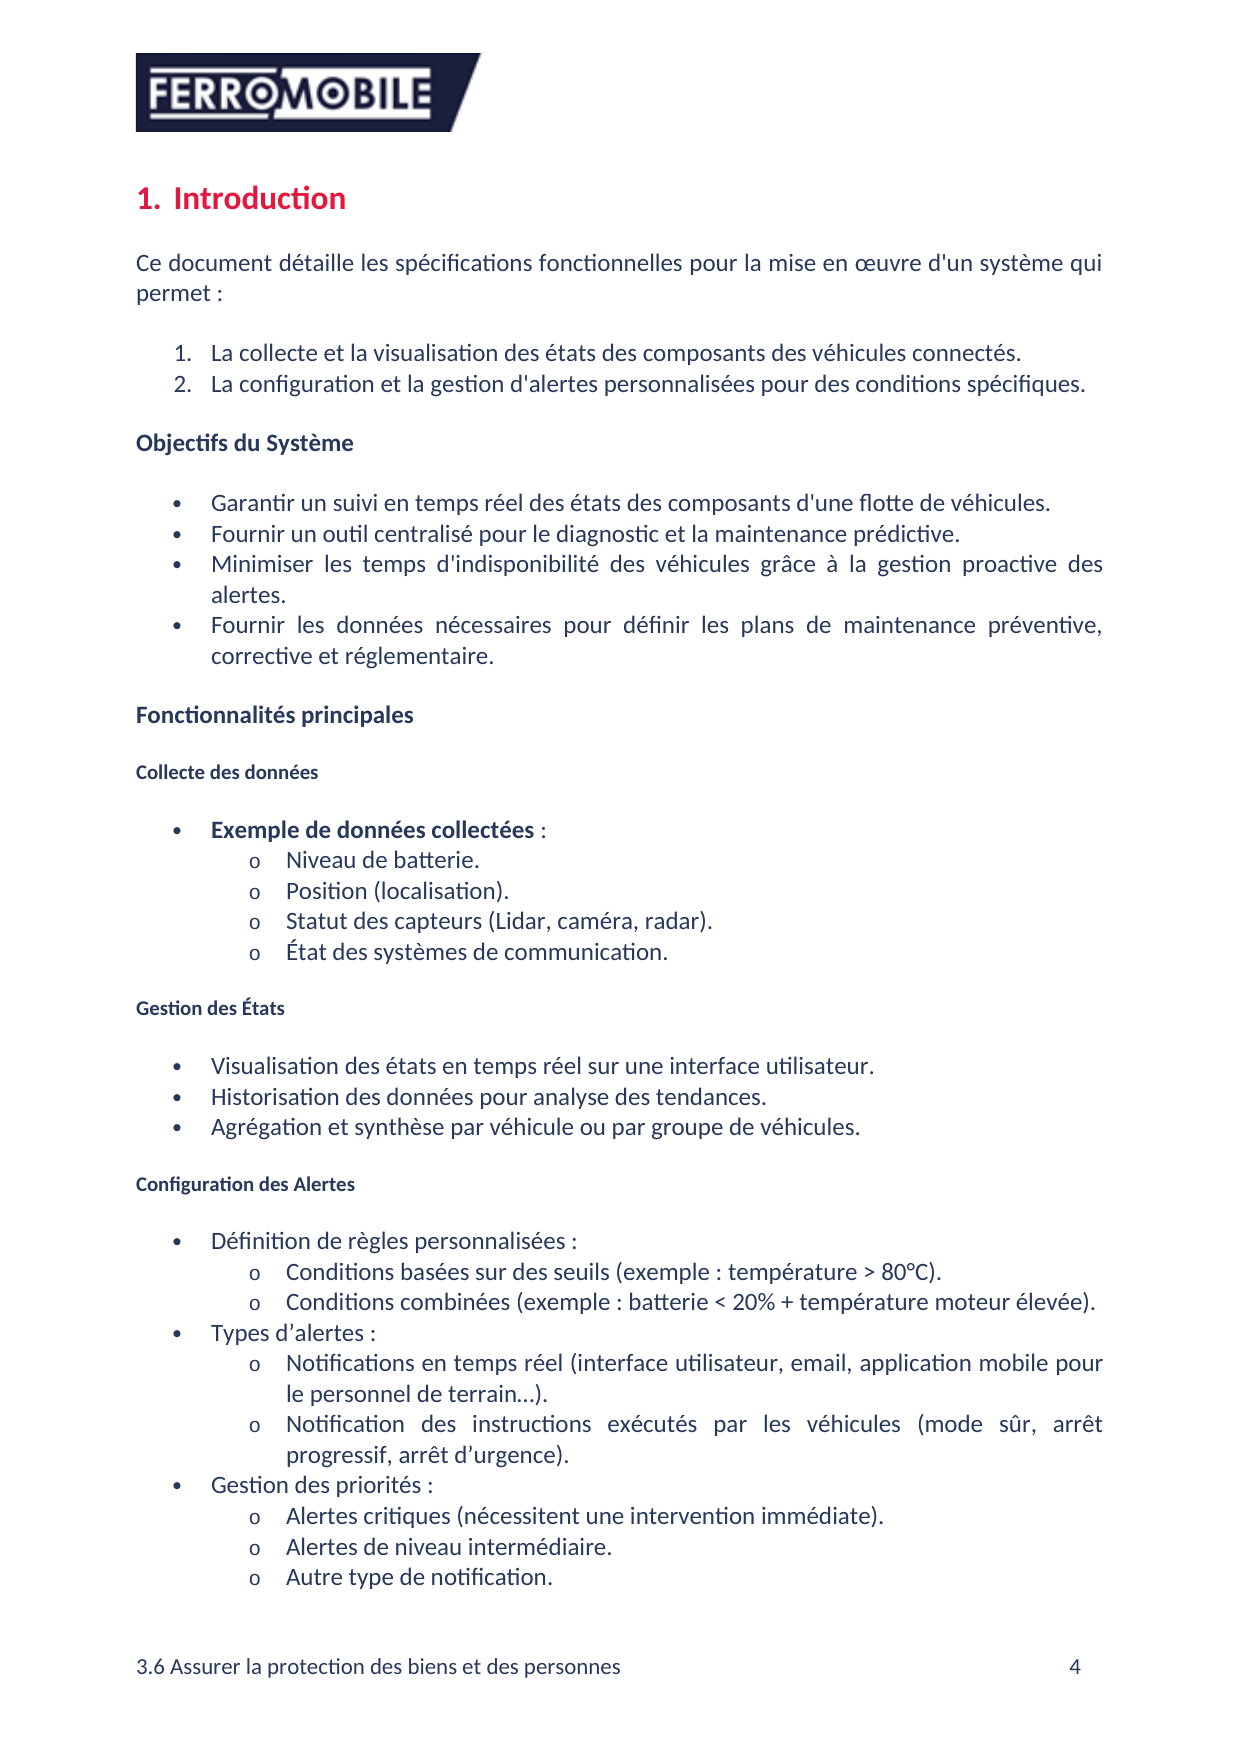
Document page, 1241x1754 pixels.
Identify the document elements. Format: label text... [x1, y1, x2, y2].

subtitle Introduction [136, 177, 1104, 218]
list La collecte et la visualisation des états des composants des véhicules connectés. [173, 337, 1104, 368]
list Niveau de batterie. [248, 844, 1104, 875]
list Statut des capteurs (Lidar, caméra, radar). [248, 905, 1104, 936]
list Agrégation et synthèse par véhicule ou par groupe de véhicules. [173, 1111, 1104, 1142]
list Garantir un suivi en temps réel des états des composants d'une flotte de véhicules. [173, 487, 1104, 518]
text Fonctionnalités principales [136, 699, 1104, 730]
list La configuration et la gestion d'alertes personnalisées pour des conditions spécifiques. [173, 368, 1104, 398]
list Conditions basées sur des seuils (exemple : température > 80°C). [248, 1256, 1104, 1286]
list État des systèmes de communication. [248, 936, 1104, 966]
text Gestion des États [136, 996, 1104, 1021]
list Fournir un outil centralisé pour le diagnostic et la maintenance prédictive. [173, 518, 1104, 548]
list Alertes de niveau intermédiaire. [248, 1531, 1104, 1561]
list Définition de règles personnalisées : [173, 1225, 1104, 1256]
text Ce document détaille les spécifications fonctionnelles pour la mise en œuvre d'un système qui permet : [136, 247, 1104, 308]
list Types d’alertes : [173, 1317, 1104, 1347]
text Collecte des données [136, 759, 1104, 784]
list Historisation des données pour analyse des tendances. [173, 1081, 1104, 1111]
list Exemple de données collectées : [173, 814, 1104, 844]
list Fournir les données nécessaires pour définir les plans de maintenance préventive, corrective et réglementaire. [173, 609, 1104, 670]
text Objectifs du Système [136, 427, 1104, 458]
list Visualisation des états en temps réel sur une interface utilisateur. [173, 1050, 1104, 1081]
list Notifications en temps réel (interface utilisateur, email, application mobile pour le personnel de terrain…). [248, 1347, 1104, 1408]
list Autre type de notification. [248, 1561, 1104, 1592]
picture [135, 53, 483, 132]
list Notification des instructions exécutés par les véhicules (mode sûr, arrêt progressif, arrêt d’urgence). [248, 1408, 1104, 1469]
list Gestion des priorités : [173, 1469, 1104, 1500]
list Alertes critiques (nécessitent une intervention immédiate). [248, 1500, 1104, 1531]
list Conditions combinées (exemple : batterie < 20% + température moteur élevée). [248, 1286, 1104, 1317]
list Minimiser les temps d'indisponibilité des véhicules grâce à la gestion proactive des alertes. [173, 548, 1104, 609]
list Position (localisation). [248, 875, 1104, 905]
text Configuration des Alertes [136, 1171, 1104, 1196]
